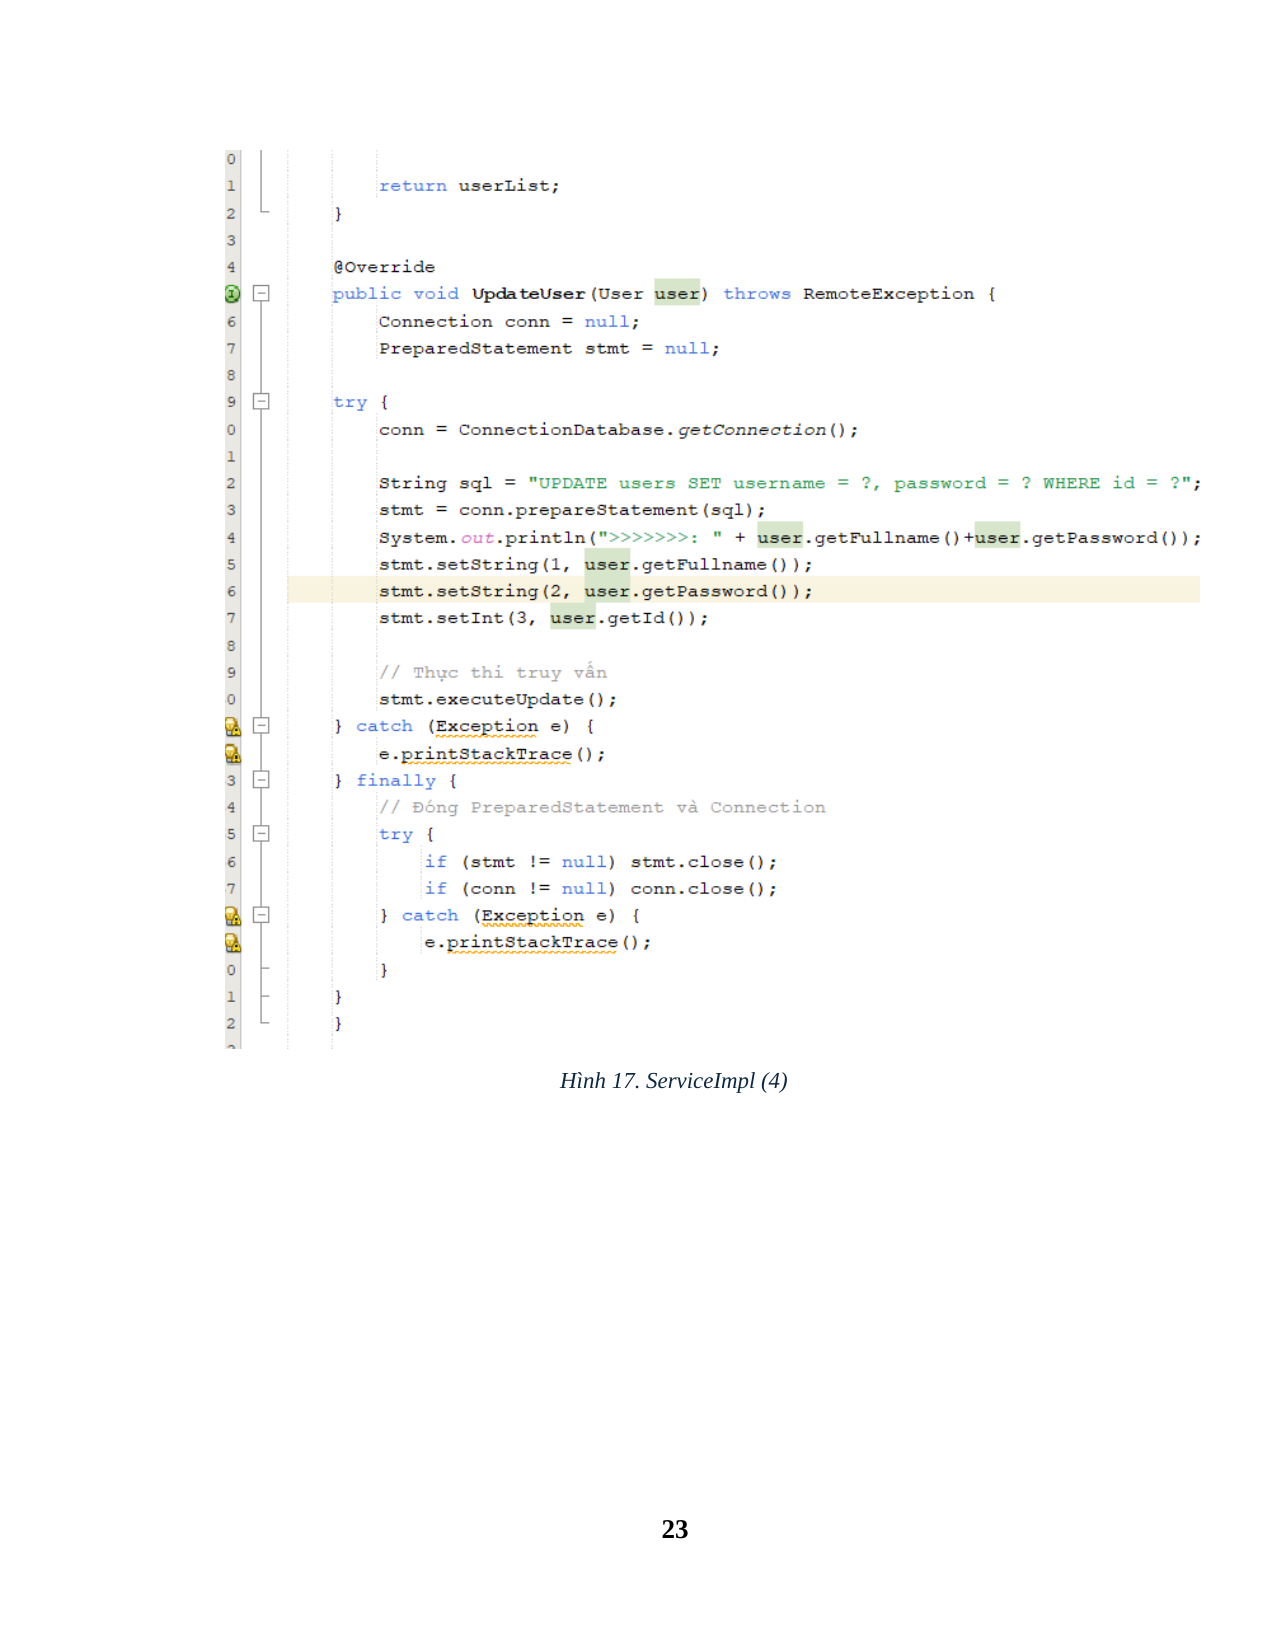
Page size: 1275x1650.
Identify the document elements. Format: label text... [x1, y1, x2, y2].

text Hình 17. ServiceImpl (4) [150, 1067, 1125, 1094]
picture [225, 150, 1200, 1049]
